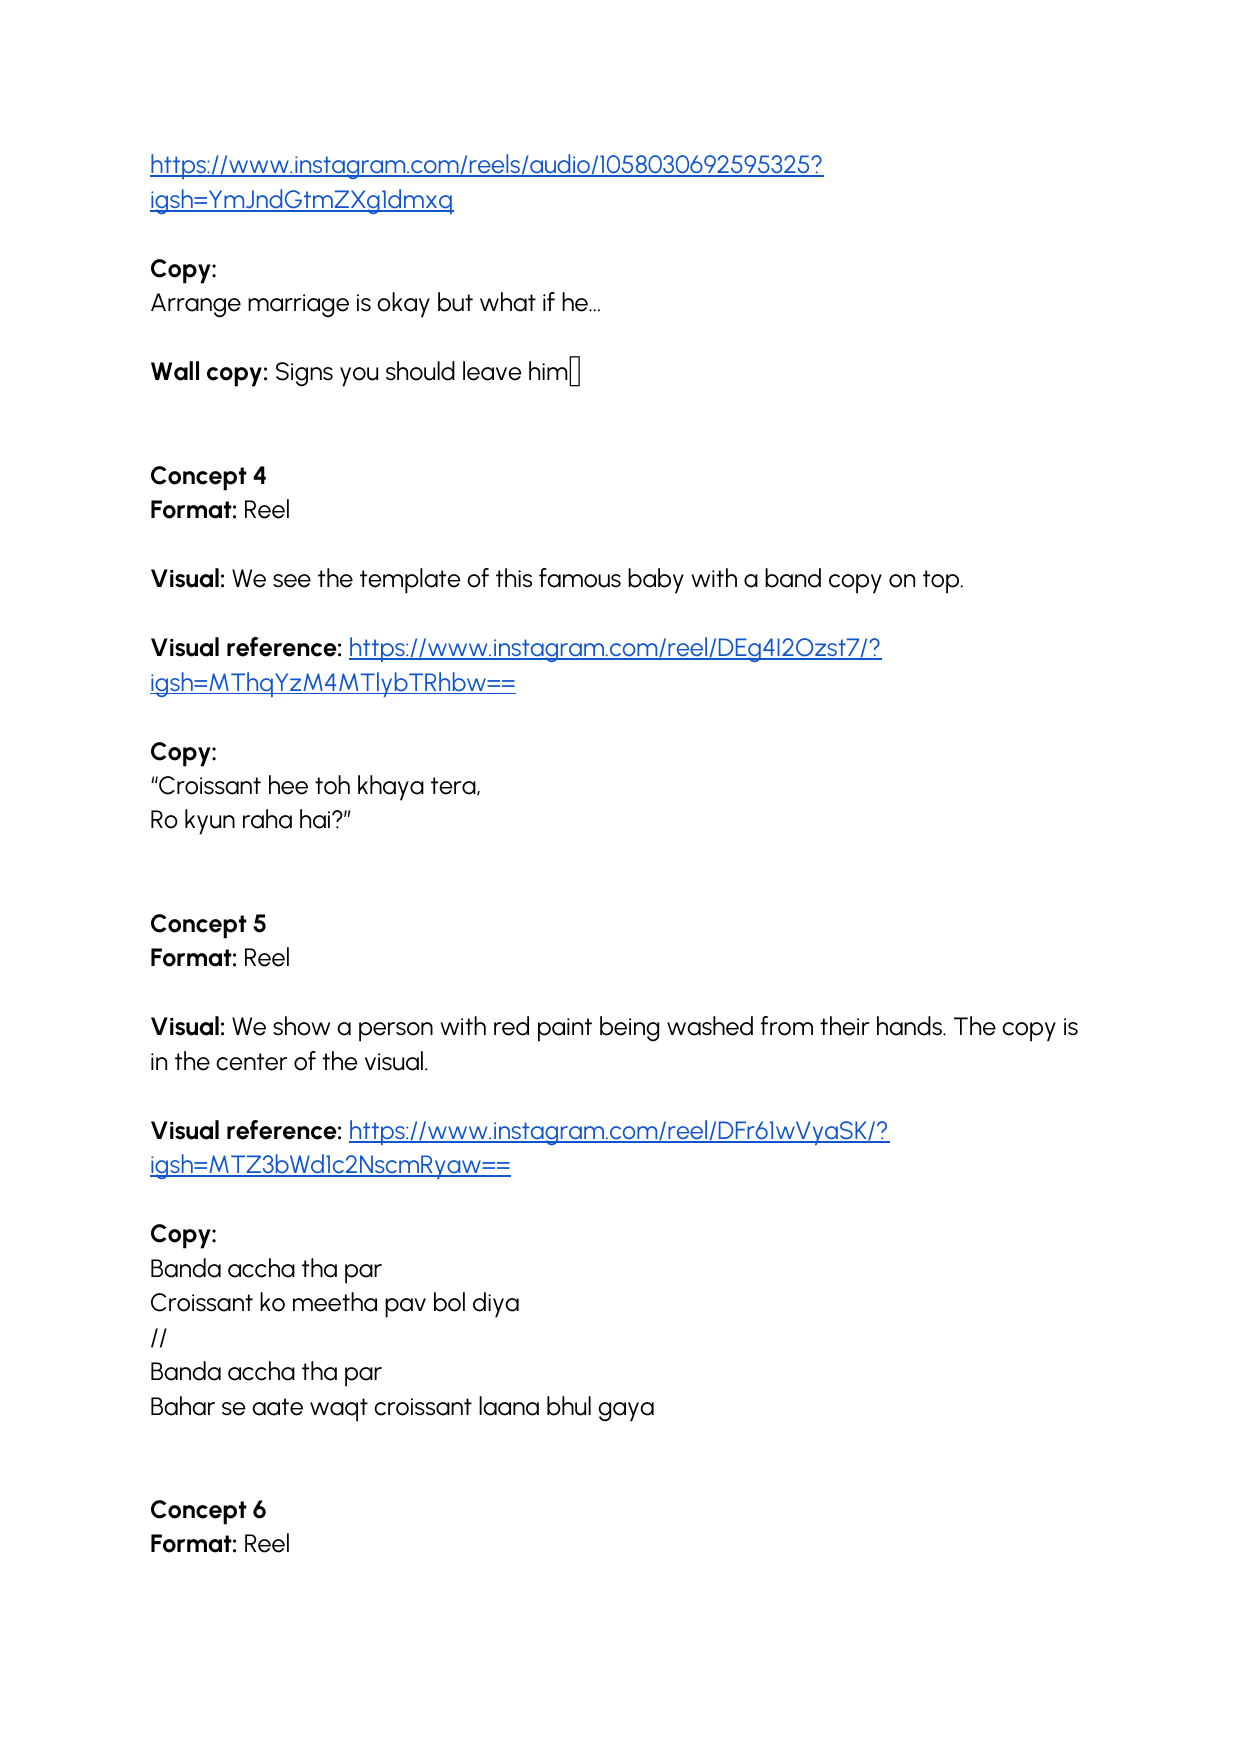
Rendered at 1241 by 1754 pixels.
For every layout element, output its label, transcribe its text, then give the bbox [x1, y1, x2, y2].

text Wall copy: Signs you should leave him🚩 [150, 357, 1090, 387]
text Banda accha tha par [150, 1253, 1090, 1283]
text “Croissant hee toh khaya tera, [150, 771, 1090, 801]
text Format: Reel [150, 1529, 1090, 1559]
text Copy: Arrange marriage is okay but what if he… [150, 253, 1090, 318]
text Bahar se aate waqt croissant laana bhul gaya [150, 1391, 1090, 1421]
text Ro kyun raha hai?” [150, 805, 1090, 835]
text Visual reference: https://www.instagram.com/reel/DEg4I2Ozst7/?igsh=MThqYzM4MTlybTRhbw== [150, 633, 1090, 697]
text Copy: [150, 736, 1090, 766]
text https://www.instagram.com/reels/audio/1058030692595325?igsh=YmJndGtmZXg1dmxq [150, 150, 1090, 214]
text Concept 4 [150, 460, 1090, 490]
text Visual reference: https://www.instagram.com/reel/DFr61wVyaSK/?igsh=MTZ3bWd1c2NscmRyaw== Copy: [150, 1081, 1090, 1249]
text Concept 6 [150, 1495, 1090, 1525]
text Format: Reel [150, 943, 1090, 973]
text Visual: We see the template of this famous baby with a band copy on top. [150, 564, 1090, 594]
text Format: Reel [150, 495, 1090, 525]
text Croissant ko meetha pav bol diya // [150, 1288, 1090, 1352]
text Visual: We show a person with red paint being washed from their hands. The copy is in the center of the visual. [150, 1012, 1090, 1076]
text Concept 5 [150, 908, 1090, 938]
text Banda accha tha par [150, 1357, 1090, 1387]
